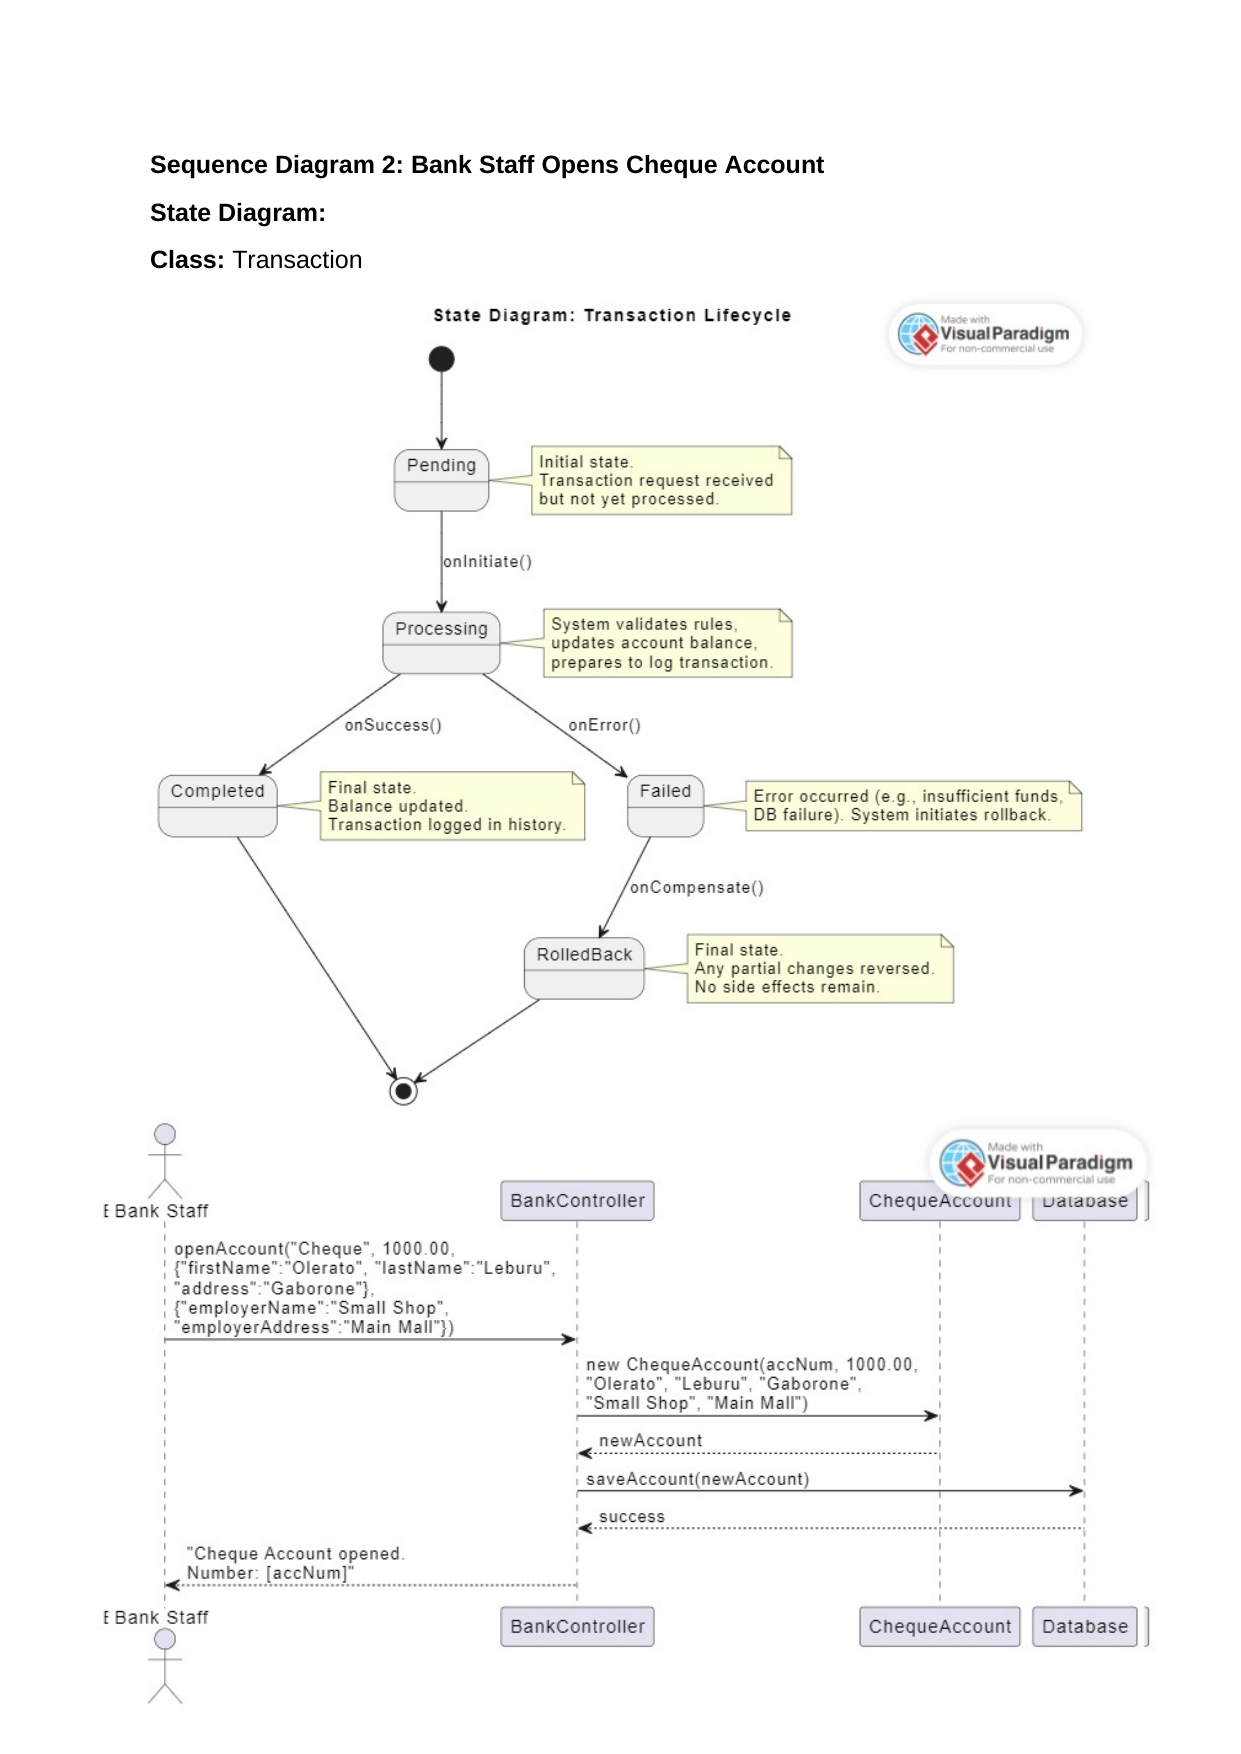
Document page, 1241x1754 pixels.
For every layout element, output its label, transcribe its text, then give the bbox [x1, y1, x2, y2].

text Class: Transaction [150, 245, 1090, 274]
picture [150, 293, 1091, 1113]
text State Diagram: [150, 198, 1090, 226]
text Sequence Diagram 2: Bank Staff Opens Cheque Account [150, 150, 1090, 179]
picture [96, 1117, 1157, 1714]
